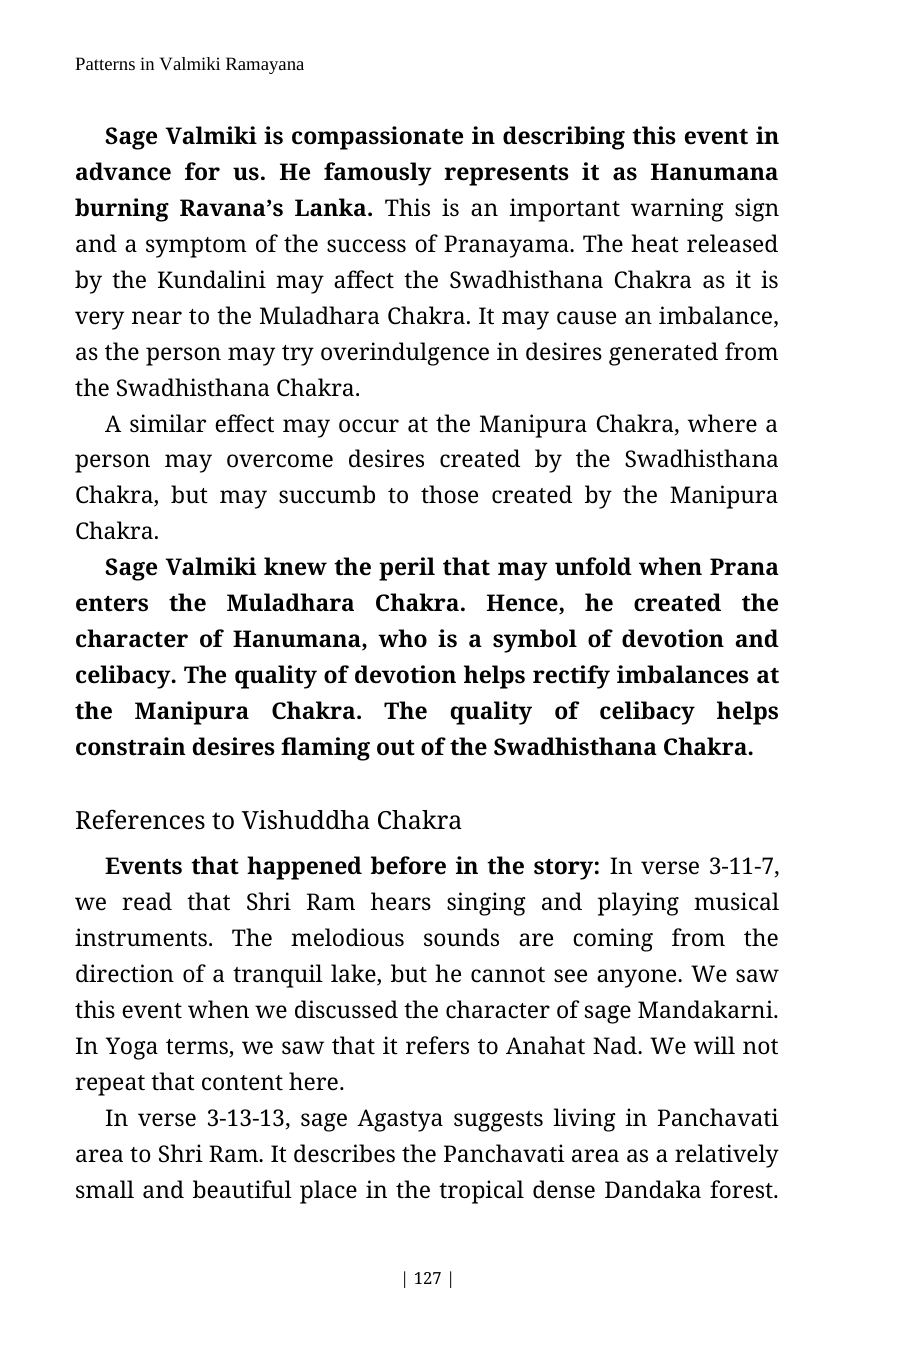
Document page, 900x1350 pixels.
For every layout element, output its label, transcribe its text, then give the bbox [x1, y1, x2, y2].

text Sage Valmiki knew the peril that may unfold when Prana enters the Muladhara Chakra. Hence, he created the character of Hanumana, who is a symbol of devotion and celibacy. The quality of devotion helps rectify imbalances at the Manipura Chakra. The quality of celibacy helps constrain desires flaming out of the Swadhisthana Chakra. [75, 551, 780, 762]
text A similar effect may occur at the Manipura Chakra, where a person may overcome desires created by the Swadhisthana Chakra, but may succumb to those created by the Manipura Chakra. [75, 407, 780, 547]
text Events that happened before in the story: In verse 3-11-7, we read that Shri Ram hears singing and playing musical instruments. The melodious sounds are coming from the direction of a tranquil lake, but he cannot see anyone. We saw this event when we discussed the character of sage Mandakarni. In Yoga terms, we saw that it refers to Anahat Nad. We will not repeat that content here. [75, 850, 780, 1097]
subtitle References to Vishuddha Chakra [75, 803, 780, 837]
text Sage Valmiki is compassionate in describing this event in advance for us. He famously represents it as Hanumana burning Ravana’s Lanka. This is an important warning sign and a symptom of the success of Pranayama. The heat released by the Kundalini may affect the Swadhisthana Chakra as it is very near to the Muladhara Chakra. It may cause an imbalance, as the person may try overindulgence in desires generated from the Swadhisthana Chakra. [75, 120, 780, 403]
